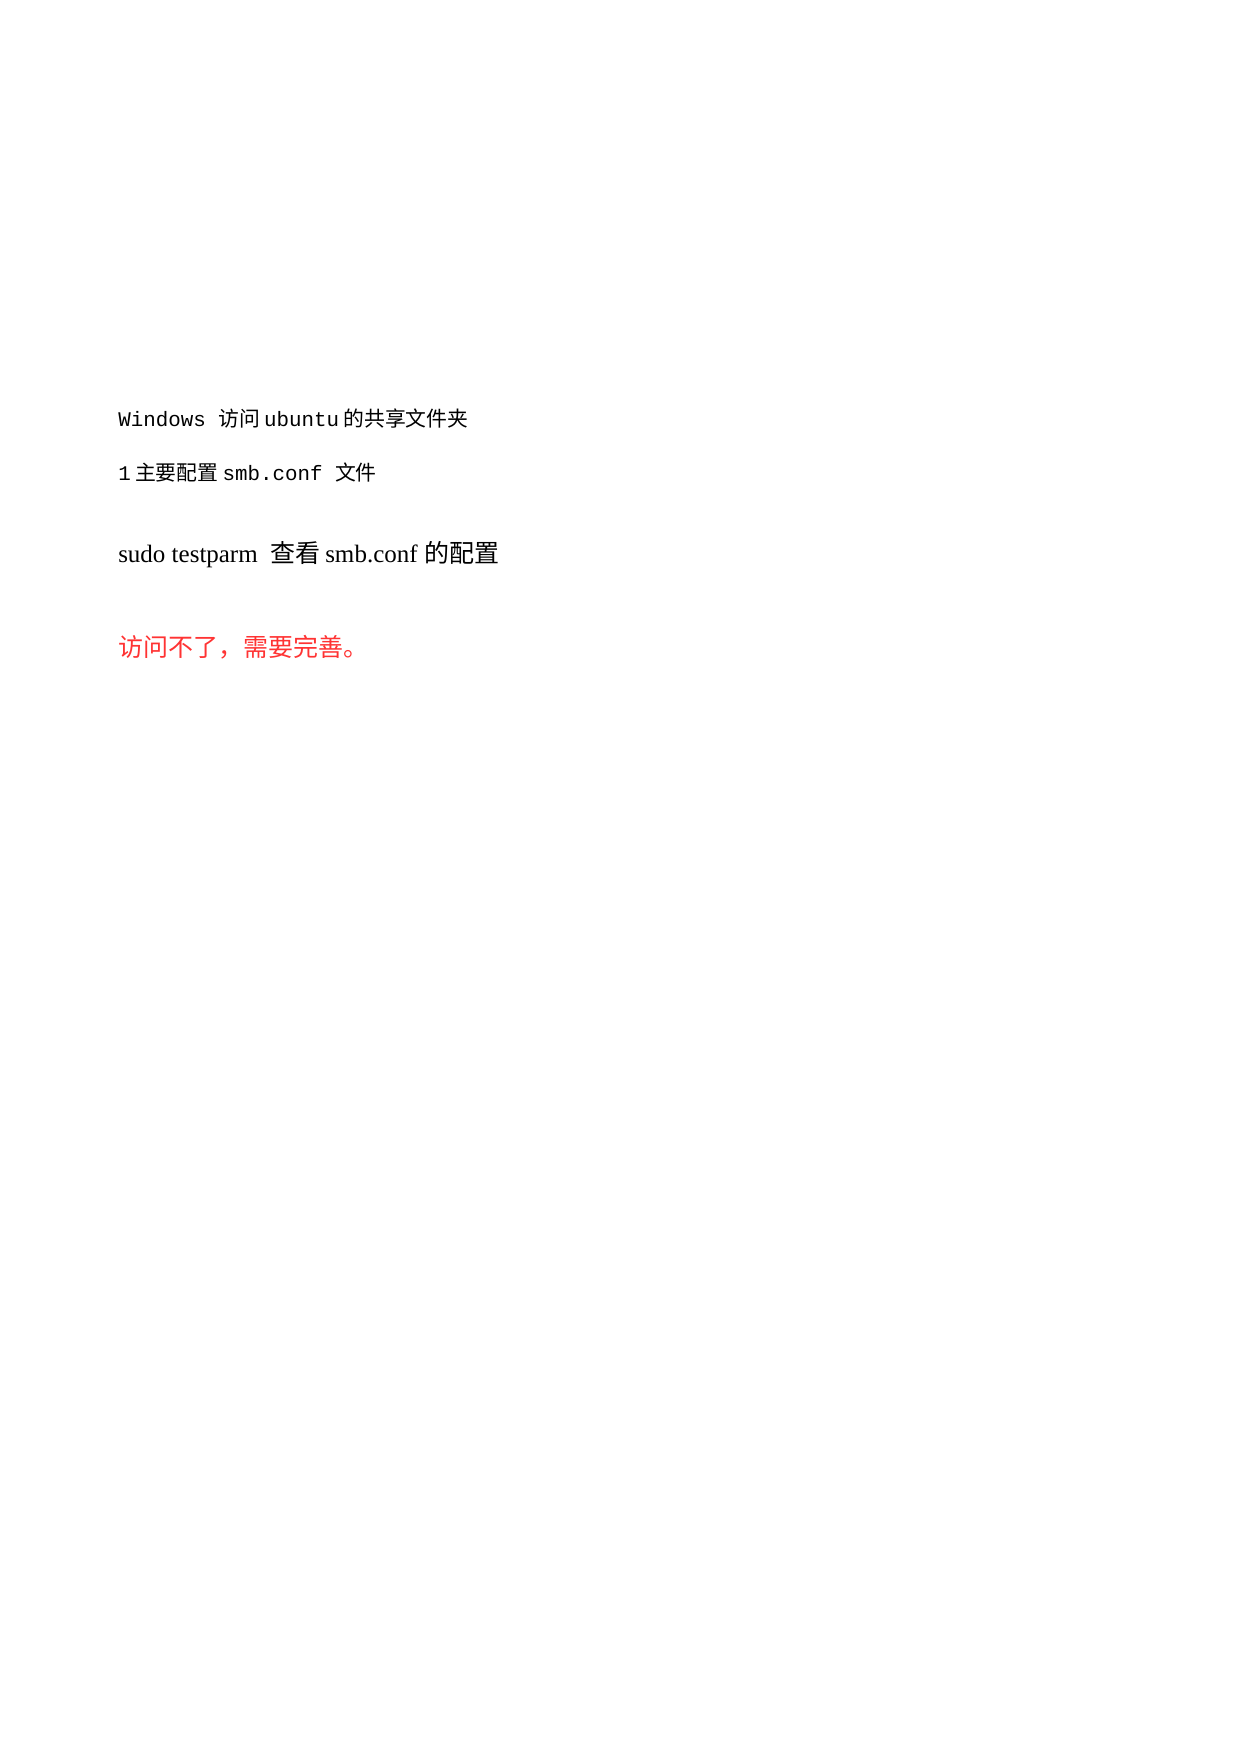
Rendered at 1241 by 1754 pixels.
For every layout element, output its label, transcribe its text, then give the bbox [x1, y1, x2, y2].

text sudo testparm 查看smb.conf 的配置 [118, 534, 1122, 570]
text Windows 访问ubuntu的共享文件夹 [118, 402, 1122, 432]
text 1主要配置smb.conf 文件 [118, 456, 1122, 486]
text 访问不了，需要完善。 [118, 627, 1122, 664]
